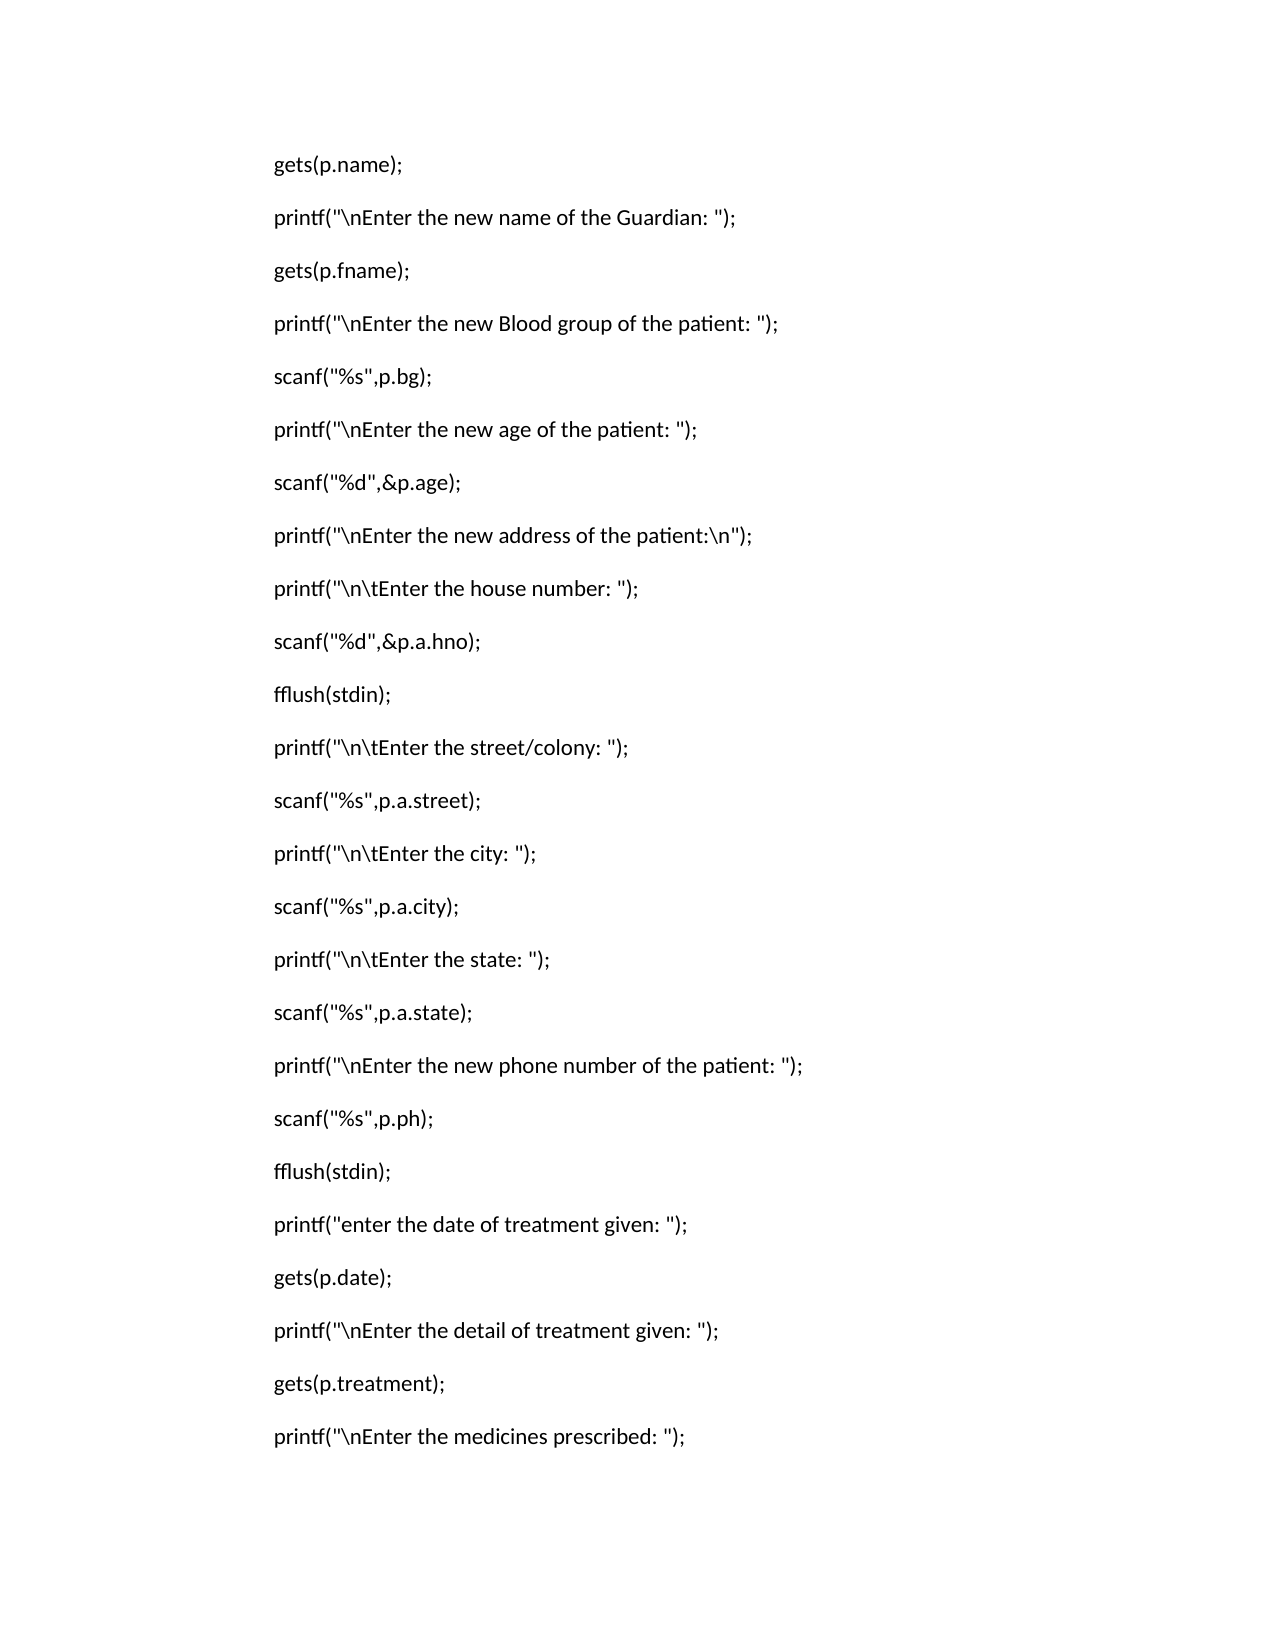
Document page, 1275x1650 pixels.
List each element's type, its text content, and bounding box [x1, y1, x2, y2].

text gets(p.date); [150, 1263, 1125, 1291]
text scanf("%s",p.a.street); [150, 786, 1125, 814]
text scanf("%s",p.ph); [150, 1104, 1125, 1132]
text scanf("%d",&p.age); [150, 468, 1125, 496]
text scanf("%s",p.a.state); [150, 998, 1125, 1026]
text scanf("%d",&p.a.hno); [150, 627, 1125, 655]
text scanf("%s",p.a.city); [150, 892, 1125, 920]
text printf("\nEnter the new Blood group of the patient: "); [150, 309, 1125, 337]
text printf("\nEnter the new name of the Guardian: "); [150, 203, 1125, 231]
text printf("\n\tEnter the city: "); [150, 839, 1125, 867]
text printf("\n\tEnter the state: "); [150, 945, 1125, 973]
text gets(p.name); [150, 150, 1125, 178]
text printf("\nEnter the medicines prescribed: "); [150, 1422, 1125, 1451]
text printf("\n\tEnter the street/colony: "); [150, 733, 1125, 761]
text fflush(stdin); [150, 1157, 1125, 1185]
text printf("\nEnter the detail of treatment given: "); [150, 1316, 1125, 1344]
text gets(p.fname); [150, 256, 1125, 284]
text printf("\nEnter the new phone number of the patient: "); [150, 1051, 1125, 1079]
text printf("\nEnter the new address of the patient:\n"); [150, 521, 1125, 549]
text gets(p.treatment); [150, 1369, 1125, 1397]
text printf("enter the date of treatment given: "); [150, 1210, 1125, 1238]
text printf("\nEnter the new age of the patient: "); [150, 415, 1125, 443]
text printf("\n\tEnter the house number: "); [150, 574, 1125, 602]
text fflush(stdin); [150, 680, 1125, 708]
text scanf("%s",p.bg); [150, 362, 1125, 390]
